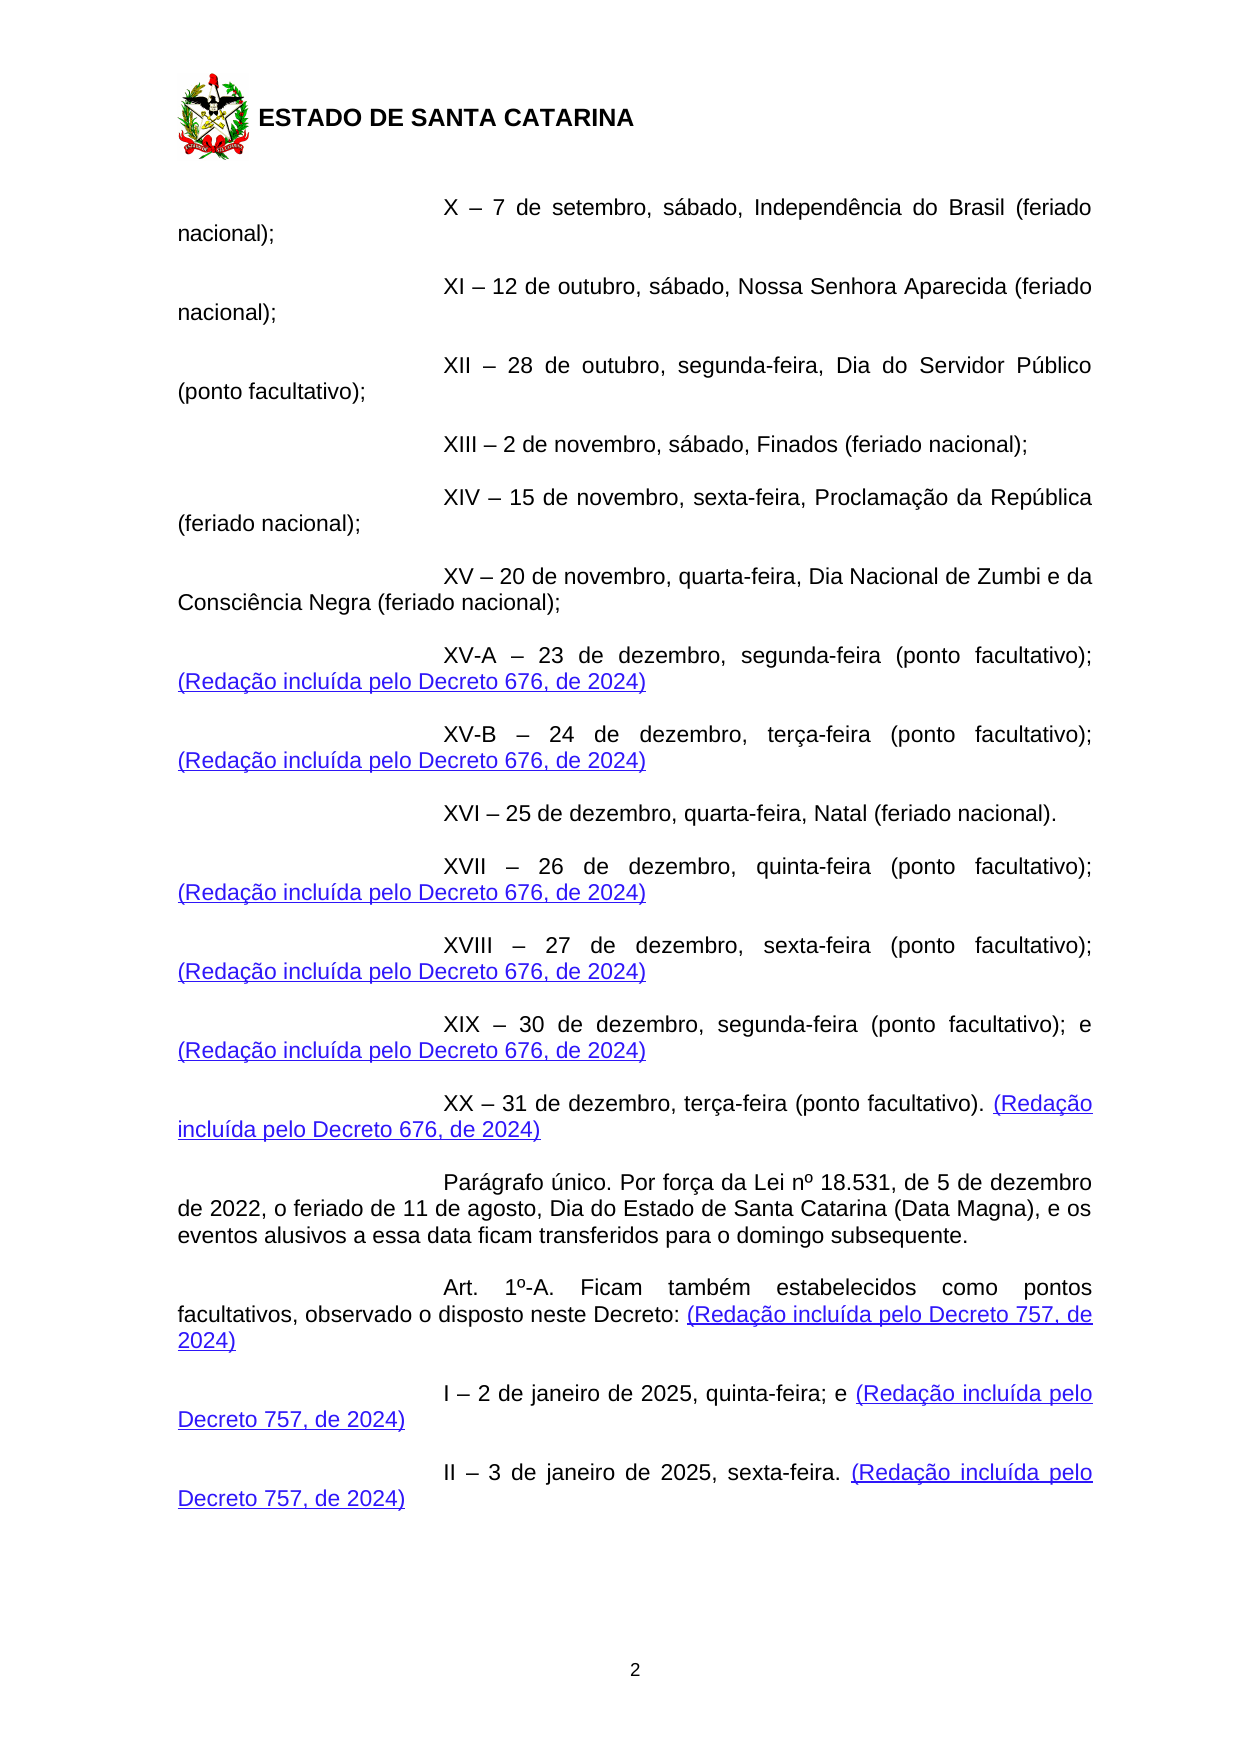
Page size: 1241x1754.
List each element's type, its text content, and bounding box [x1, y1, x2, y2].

text XV – 20 de novembro, quarta-feira, Dia Nacional de Zumbi e da Consciência Negra (feriado nacional); [177, 563, 1092, 615]
text I – 2 de janeiro de 2025, quinta-feira; e (Redação incluída pelo Decreto 757, de 2024) [177, 1380, 1092, 1432]
text XV-B – 24 de dezembro, terça-feira (ponto facultativo); (Redação incluída pelo Decreto 676, de 2024) [177, 721, 1092, 773]
text XVI – 25 de dezembro, quarta-feira, Natal (feriado nacional). [177, 800, 1092, 826]
text Parágrafo único. Por força da Lei nº 18.531, de 5 de dezembro de 2022, o feriado de 11 de agosto, Dia do Estado de Santa Catarina (Data Magna), e os eventos alusivos a essa data ficam transferidos para o domingo subsequente. [177, 1169, 1092, 1248]
text X – 7 de setembro, sábado, Independência do Brasil (feriado nacional); [177, 194, 1092, 246]
text XIII – 2 de novembro, sábado, Finados (feriado nacional); [177, 431, 1092, 457]
text II – 3 de janeiro de 2025, sexta-feira. (Redação incluída pelo Decreto 757, de 2024) [177, 1459, 1092, 1511]
text Art. 1º-A. Ficam também estabelecidos como pontos facultativos, observado o disposto neste Decreto: (Redação incluída pelo Decreto 757, de 2024) [177, 1274, 1092, 1353]
text XI – 12 de outubro, sábado, Nossa Senhora Aparecida (feriado nacional); [177, 273, 1092, 326]
text XIX – 30 de dezembro, segunda-feira (ponto facultativo); e (Redação incluída pelo Decreto 676, de 2024) [177, 1011, 1092, 1063]
text XVII – 26 de dezembro, quinta-feira (ponto facultativo); (Redação incluída pelo Decreto 676, de 2024) [177, 853, 1092, 905]
text XVIII – 27 de dezembro, sexta-feira (ponto facultativo); (Redação incluída pelo Decreto 676, de 2024) [177, 932, 1092, 984]
text XX – 31 de dezembro, terça-feira (ponto facultativo). (Redação incluída pelo Decreto 676, de 2024) [177, 1090, 1092, 1142]
picture [177, 73, 250, 161]
text XIV – 15 de novembro, sexta-feira, Proclamação da República (feriado nacional); [177, 484, 1092, 536]
text XII – 28 de outubro, segunda-feira, Dia do Servidor Público (ponto facultativo); [177, 352, 1092, 404]
text XV-A – 23 de dezembro, segunda-feira (ponto facultativo); (Redação incluída pelo Decreto 676, de 2024) [177, 642, 1092, 694]
